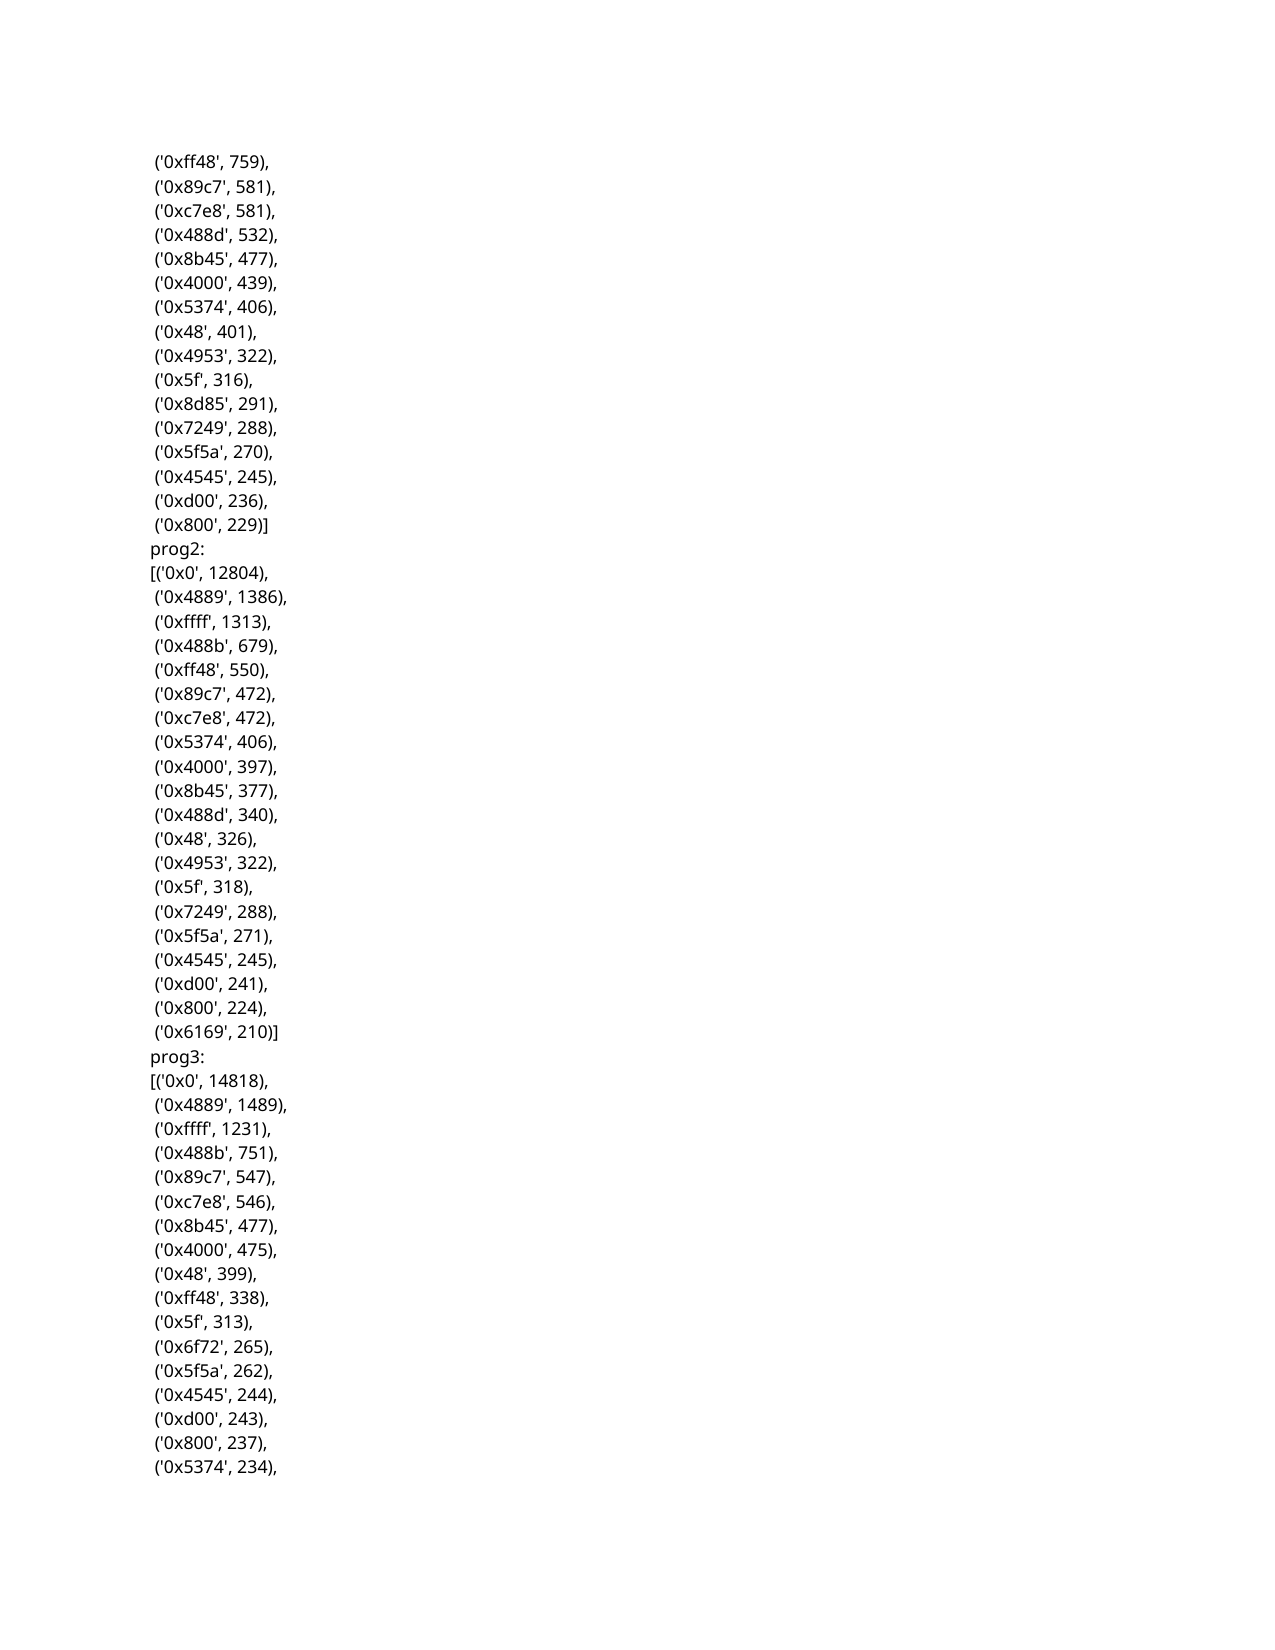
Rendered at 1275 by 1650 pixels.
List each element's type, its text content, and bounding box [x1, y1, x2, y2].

text ('0x488b', 679), [150, 633, 1125, 657]
text ('0x89c7', 472), [150, 682, 1125, 706]
text ('0x800', 229)] [150, 512, 1125, 537]
text ('0x5f', 313), [150, 1310, 1125, 1334]
text ('0x48', 326), [150, 827, 1125, 851]
text ('0x800', 224), [150, 996, 1125, 1020]
text ('0x4000', 475), [150, 1237, 1125, 1262]
text ('0x89c7', 547), [150, 1165, 1125, 1189]
text ('0x8b45', 477), [150, 247, 1125, 271]
text ('0x48', 399), [150, 1262, 1125, 1286]
text ('0x8b45', 477), [150, 1213, 1125, 1237]
text ('0x5f5a', 271), [150, 923, 1125, 947]
text ('0x488d', 340), [150, 802, 1125, 827]
text ('0xc7e8', 472), [150, 706, 1125, 730]
text ('0xd00', 236), [150, 488, 1125, 512]
text [('0x0', 14818), [150, 1068, 1125, 1092]
text ('0x4545', 244), [150, 1382, 1125, 1407]
text ('0x5f5a', 270), [150, 440, 1125, 464]
text ('0x4000', 439), [150, 271, 1125, 295]
text ('0x5f5a', 262), [150, 1358, 1125, 1382]
text ('0x488d', 532), [150, 222, 1125, 247]
text ('0x488b', 751), [150, 1141, 1125, 1165]
text ('0xffff', 1231), [150, 1117, 1125, 1141]
text ('0x4889', 1489), [150, 1092, 1125, 1117]
text ('0x4953', 322), [150, 851, 1125, 875]
text ('0x6f72', 265), [150, 1334, 1125, 1358]
text ('0x89c7', 581), [150, 174, 1125, 198]
text prog3: [150, 1044, 1125, 1068]
text ('0xd00', 243), [150, 1407, 1125, 1431]
text prog2: [150, 537, 1125, 561]
text ('0x7249', 288), [150, 416, 1125, 440]
text ('0x4000', 397), [150, 754, 1125, 778]
text [('0x0', 12804), [150, 561, 1125, 585]
text ('0x6169', 210)] [150, 1020, 1125, 1044]
text ('0x4953', 322), [150, 343, 1125, 367]
text ('0x5f', 316), [150, 367, 1125, 392]
text ('0xff48', 550), [150, 657, 1125, 682]
text ('0x4545', 245), [150, 464, 1125, 488]
text ('0xff48', 759), [150, 150, 1125, 174]
text ('0xffff', 1313), [150, 609, 1125, 633]
text ('0x48', 401), [150, 319, 1125, 343]
text ('0x4545', 245), [150, 947, 1125, 972]
text ('0xd00', 241), [150, 972, 1125, 996]
text ('0x800', 237), [150, 1431, 1125, 1455]
text ('0xc7e8', 581), [150, 198, 1125, 222]
text ('0x8d85', 291), [150, 392, 1125, 416]
text ('0xff48', 338), [150, 1286, 1125, 1310]
text ('0x5374', 406), [150, 295, 1125, 319]
text ('0xc7e8', 546), [150, 1189, 1125, 1213]
text ('0x4889', 1386), [150, 585, 1125, 609]
text ('0x8b45', 377), [150, 778, 1125, 802]
text ('0x5374', 234), [150, 1455, 1125, 1479]
text ('0x5374', 406), [150, 730, 1125, 754]
text ('0x7249', 288), [150, 899, 1125, 923]
text ('0x5f', 318), [150, 875, 1125, 899]
